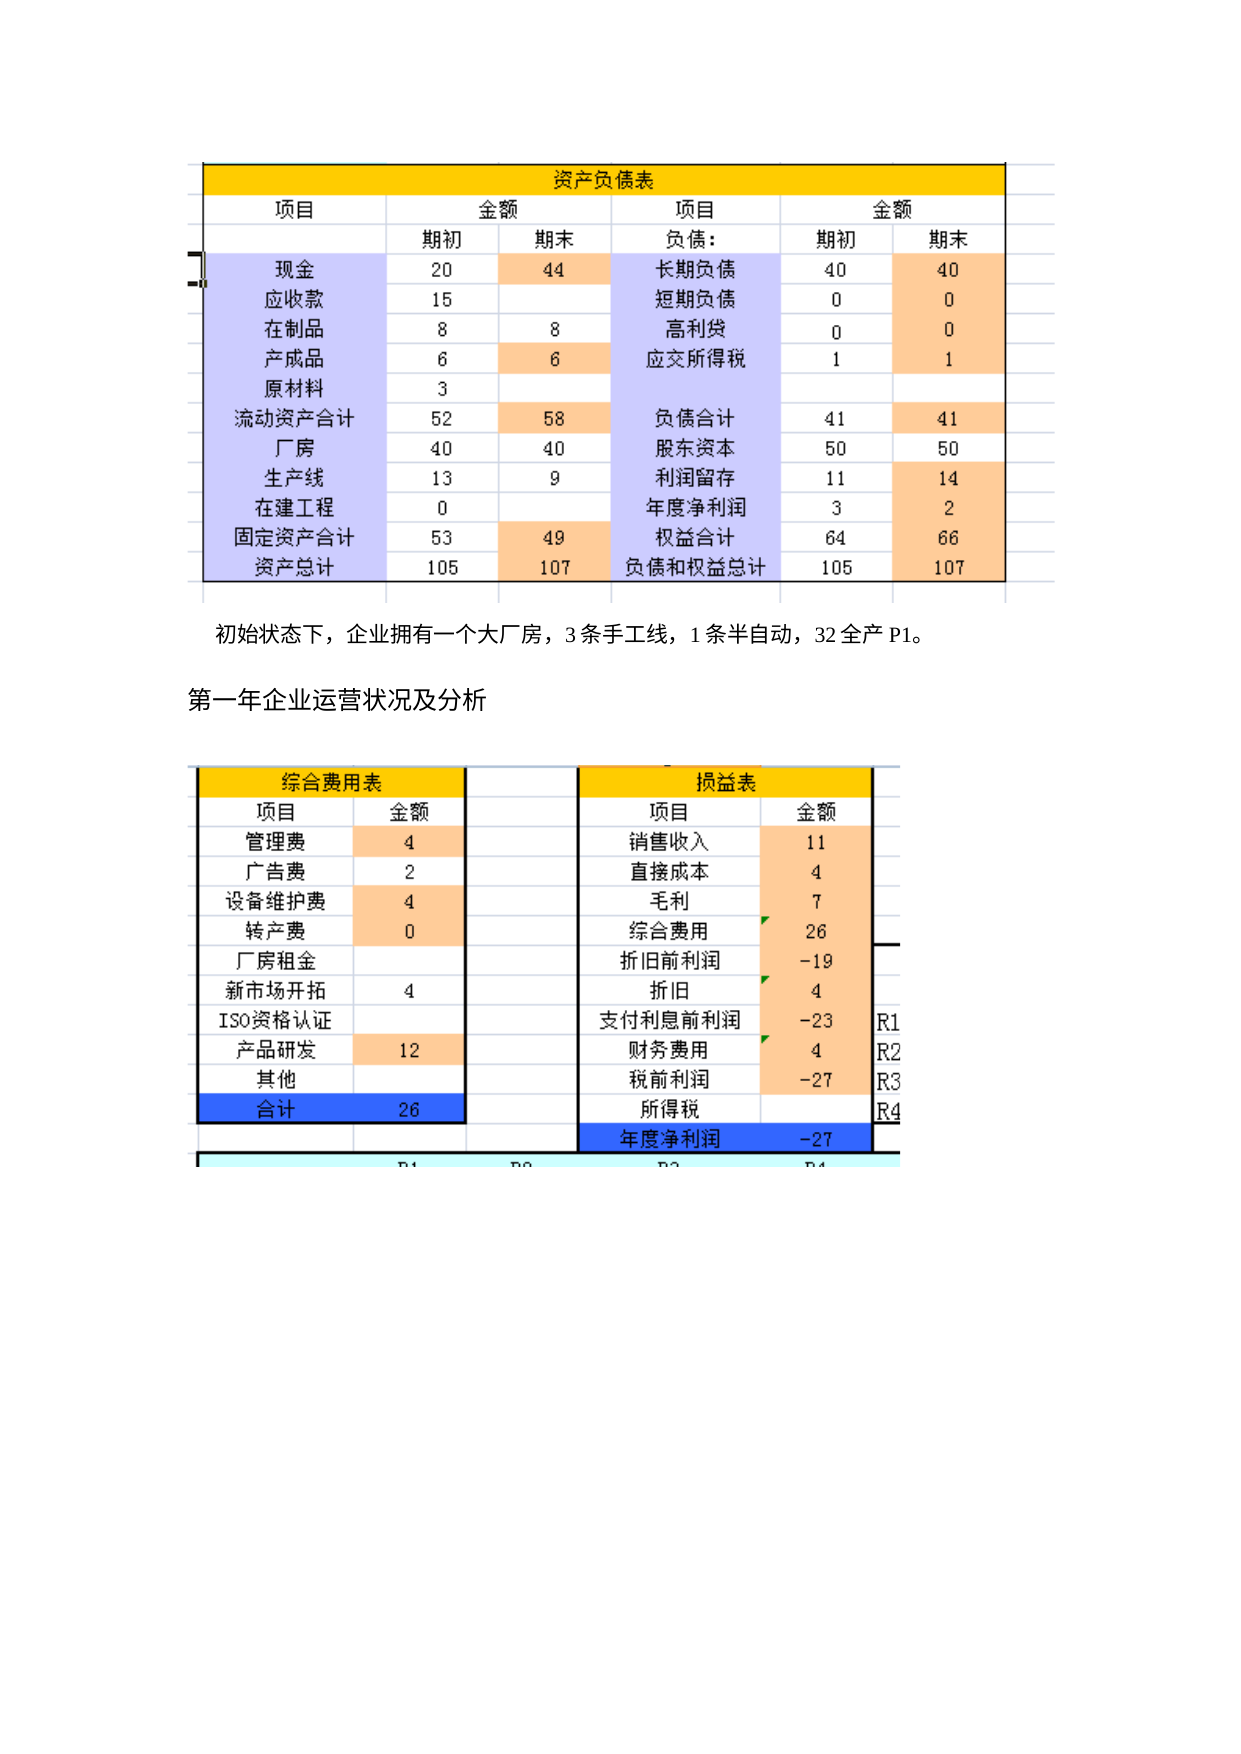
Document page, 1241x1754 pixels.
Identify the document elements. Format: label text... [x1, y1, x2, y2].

text 第一年企业运营状况及分析 [187, 666, 1053, 731]
picture [187, 765, 901, 1167]
picture [187, 162, 1055, 603]
text 初始状态下，企业拥有一个大厂房，3条手工线，1条半自动，32全产P1。 [187, 617, 1053, 649]
